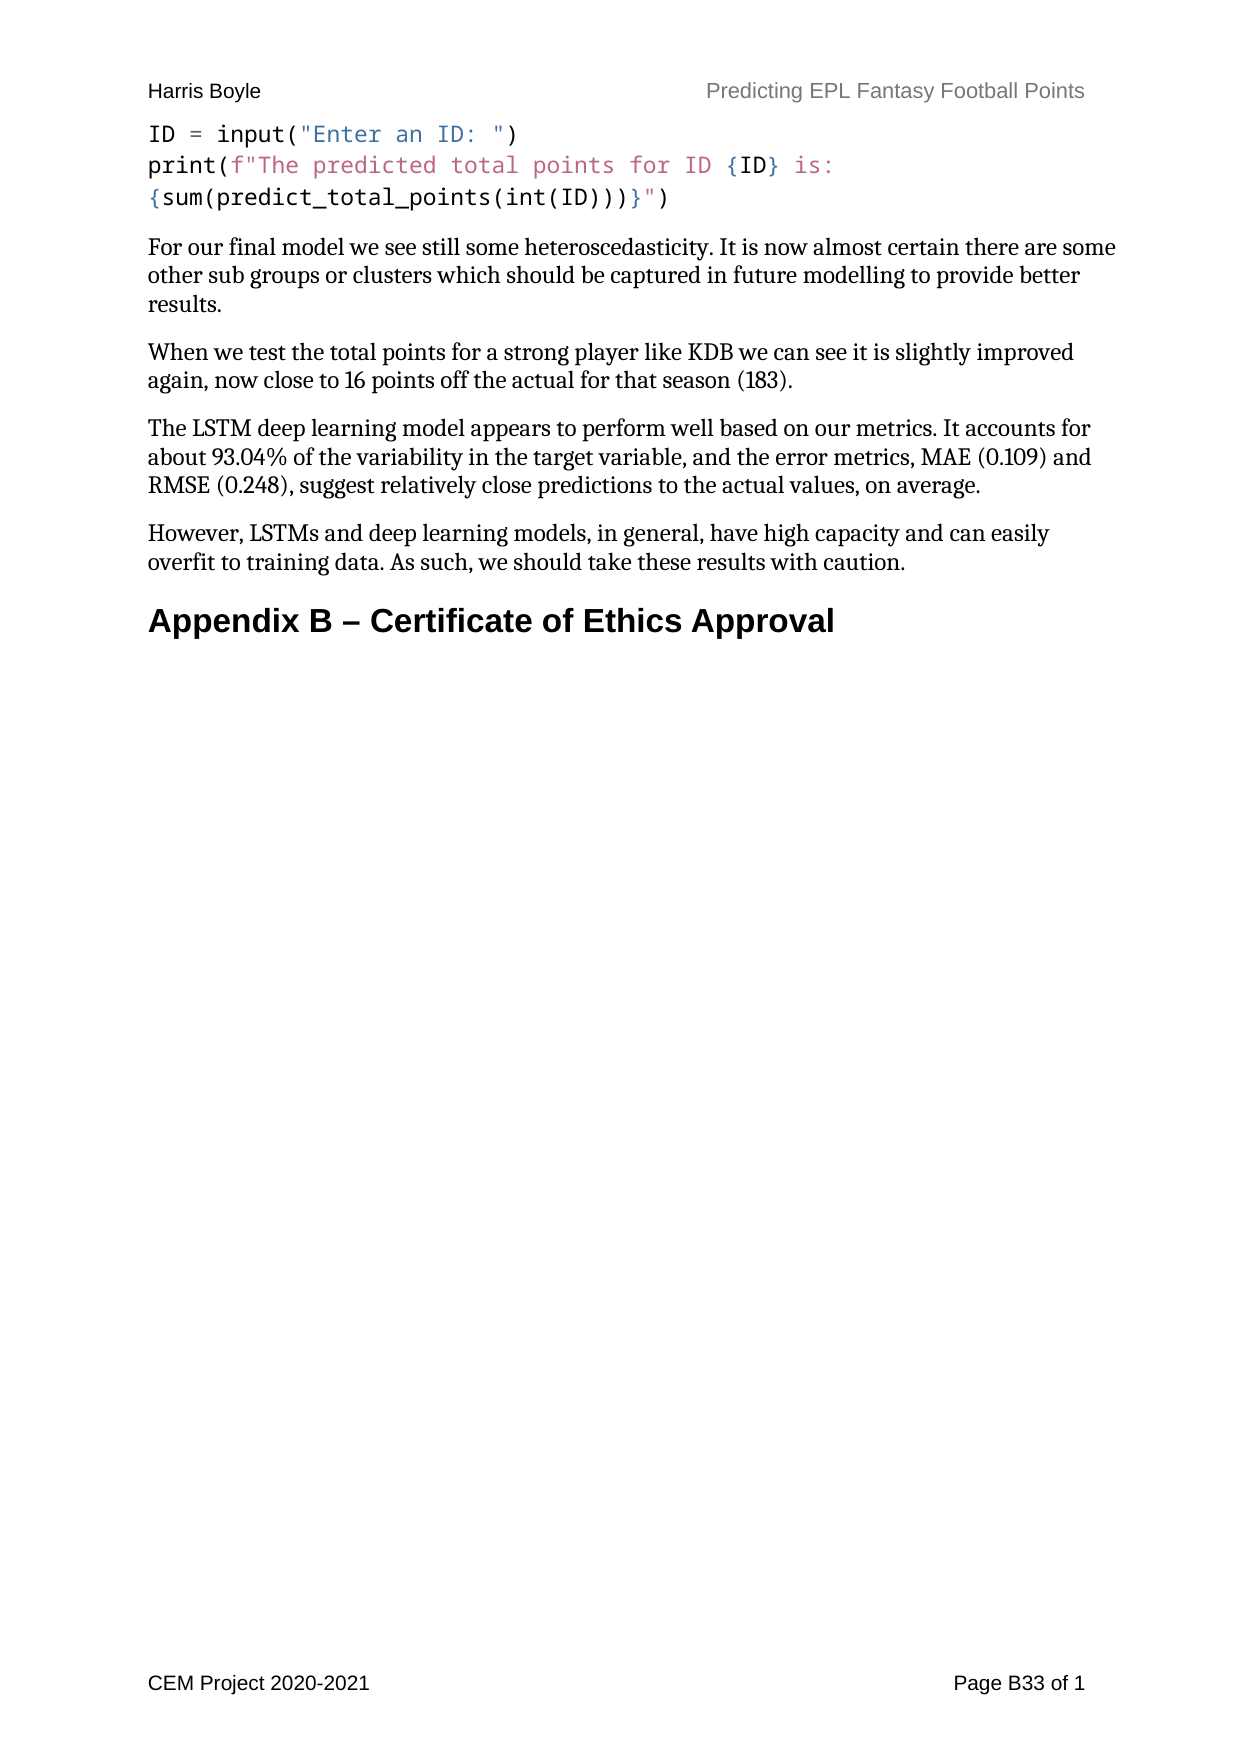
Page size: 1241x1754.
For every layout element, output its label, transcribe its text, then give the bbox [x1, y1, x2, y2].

text However, LSTMs and deep learning models, in general, have high capacity and can easily overfit to training data. As such, we should take these results with caution. [148, 519, 1122, 576]
text When we test the total points for a strong player like KDB we can see it is slightly improved again, now close to 16 points off the actual for that season (183). [148, 338, 1122, 395]
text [148, 118, 1122, 212]
subtitle Appendix B – Certificate of Ethics Approval [148, 601, 1122, 640]
text The LSTM deep learning model appears to perform well based on our metrics. It accounts for about 93.04% of the variability in the target variable, and the error metrics, MAE (0.109) and RMSE (0.248), suggest relatively close predictions to the actual values, on average. [148, 414, 1122, 500]
text For our final model we see still some heteroscedasticity. It is now almost certain there are some other sub groups or clusters which should be captured in future modelling to provide better results. [148, 233, 1122, 319]
